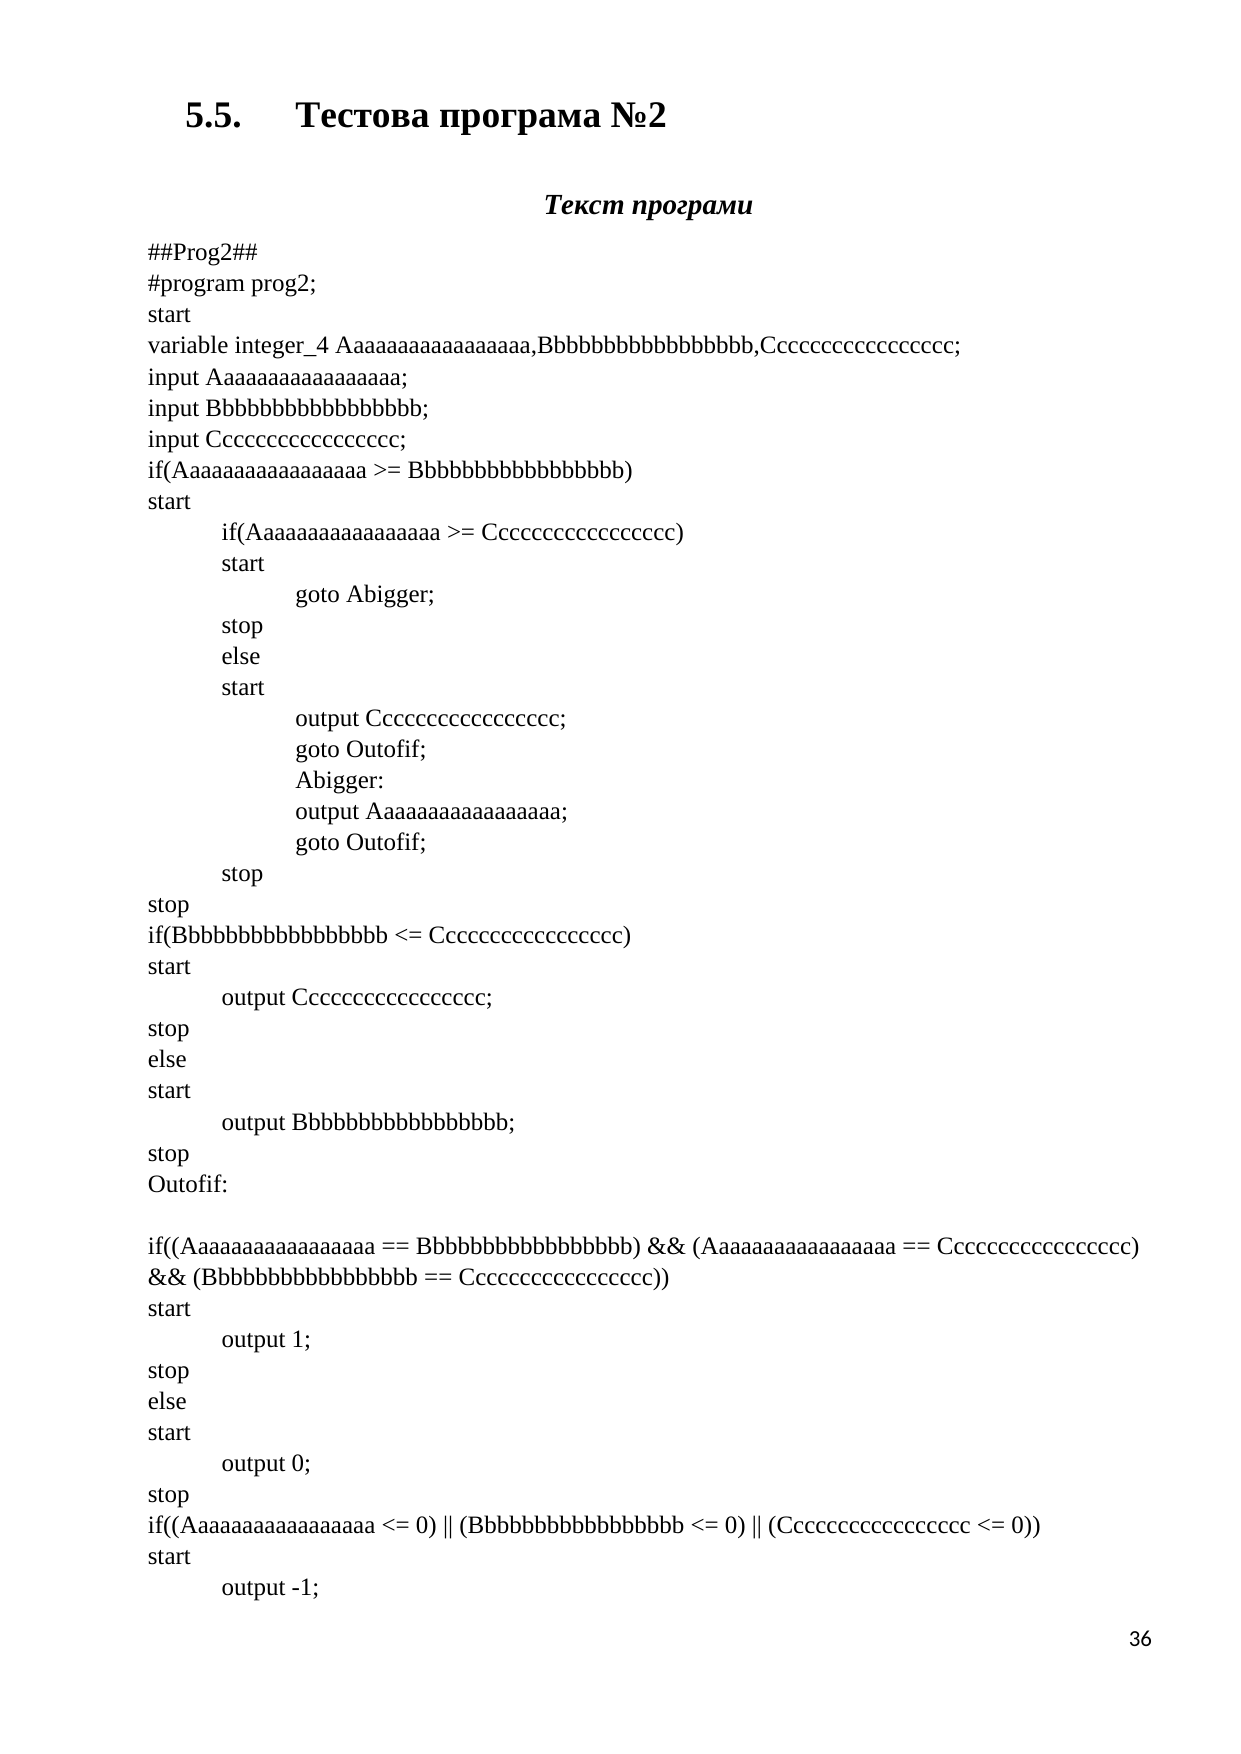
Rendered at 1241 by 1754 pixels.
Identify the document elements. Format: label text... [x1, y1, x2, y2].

text goto Outofif; [148, 734, 1152, 763]
text start [148, 951, 1152, 980]
text stop [148, 858, 1152, 887]
text start [148, 1417, 1152, 1446]
text input Ccccccccccccccccc; [148, 424, 1152, 452]
text if(Aaaaaaaaaaaaaaaaa >= Bbbbbbbbbbbbbbbbb) [148, 455, 1152, 483]
text output Ccccccccccccccccc; [148, 703, 1152, 732]
text if((Aaaaaaaaaaaaaaaaa <= 0) || (Bbbbbbbbbbbbbbbbb <= 0) || (Ccccccccccccccccc <= 0)) [148, 1510, 1152, 1539]
text start [148, 1293, 1152, 1322]
text input Aaaaaaaaaaaaaaaaa; [148, 362, 1152, 390]
text stop [148, 1013, 1152, 1042]
text variable integer_4 Aaaaaaaaaaaaaaaaa,Bbbbbbbbbbbbbbbbb,Ccccccccccccccccc; [148, 331, 1152, 359]
text output -1; [148, 1572, 1152, 1601]
text Текст програми [148, 187, 1152, 221]
text start [148, 1076, 1152, 1104]
text stop [148, 610, 1152, 639]
text if(Aaaaaaaaaaaaaaaaa >= Ccccccccccccccccc) [148, 517, 1152, 546]
text #program prog2; [148, 268, 1152, 297]
text output 1; [148, 1324, 1152, 1353]
text stop [148, 1138, 1152, 1166]
text start [148, 672, 1152, 701]
text output 0; [148, 1448, 1152, 1477]
text if((Aaaaaaaaaaaaaaaaa == Bbbbbbbbbbbbbbbbb) && (Aaaaaaaaaaaaaaaaa == Ccccccccccccccccc) && (Bbbbbbbbbbbbbbbbb == Ccccccccccccccccc)) [148, 1231, 1152, 1291]
text else [148, 641, 1152, 670]
text if(Bbbbbbbbbbbbbbbbb <= Ccccccccccccccccc) [148, 920, 1152, 949]
text stop [148, 1479, 1152, 1508]
text goto Abigger; [148, 579, 1152, 608]
text output Aaaaaaaaaaaaaaaaa; [148, 796, 1152, 825]
text output Ccccccccccccccccc; [148, 982, 1152, 1011]
text start [148, 548, 1152, 577]
text start [148, 1541, 1152, 1570]
text ##Prog2## [148, 237, 1152, 266]
text stop [148, 889, 1152, 918]
text Outofif: [148, 1169, 1152, 1197]
text output Bbbbbbbbbbbbbbbbb; [148, 1107, 1152, 1135]
text input Bbbbbbbbbbbbbbbbb; [148, 393, 1152, 421]
text goto Outofif; [148, 827, 1152, 856]
text start [148, 486, 1152, 514]
text Тестова програма №2 [185, 93, 1152, 136]
text start [148, 299, 1152, 328]
text stop [148, 1355, 1152, 1384]
text else [148, 1044, 1152, 1073]
text Abigger: [148, 765, 1152, 794]
text else [148, 1386, 1152, 1415]
